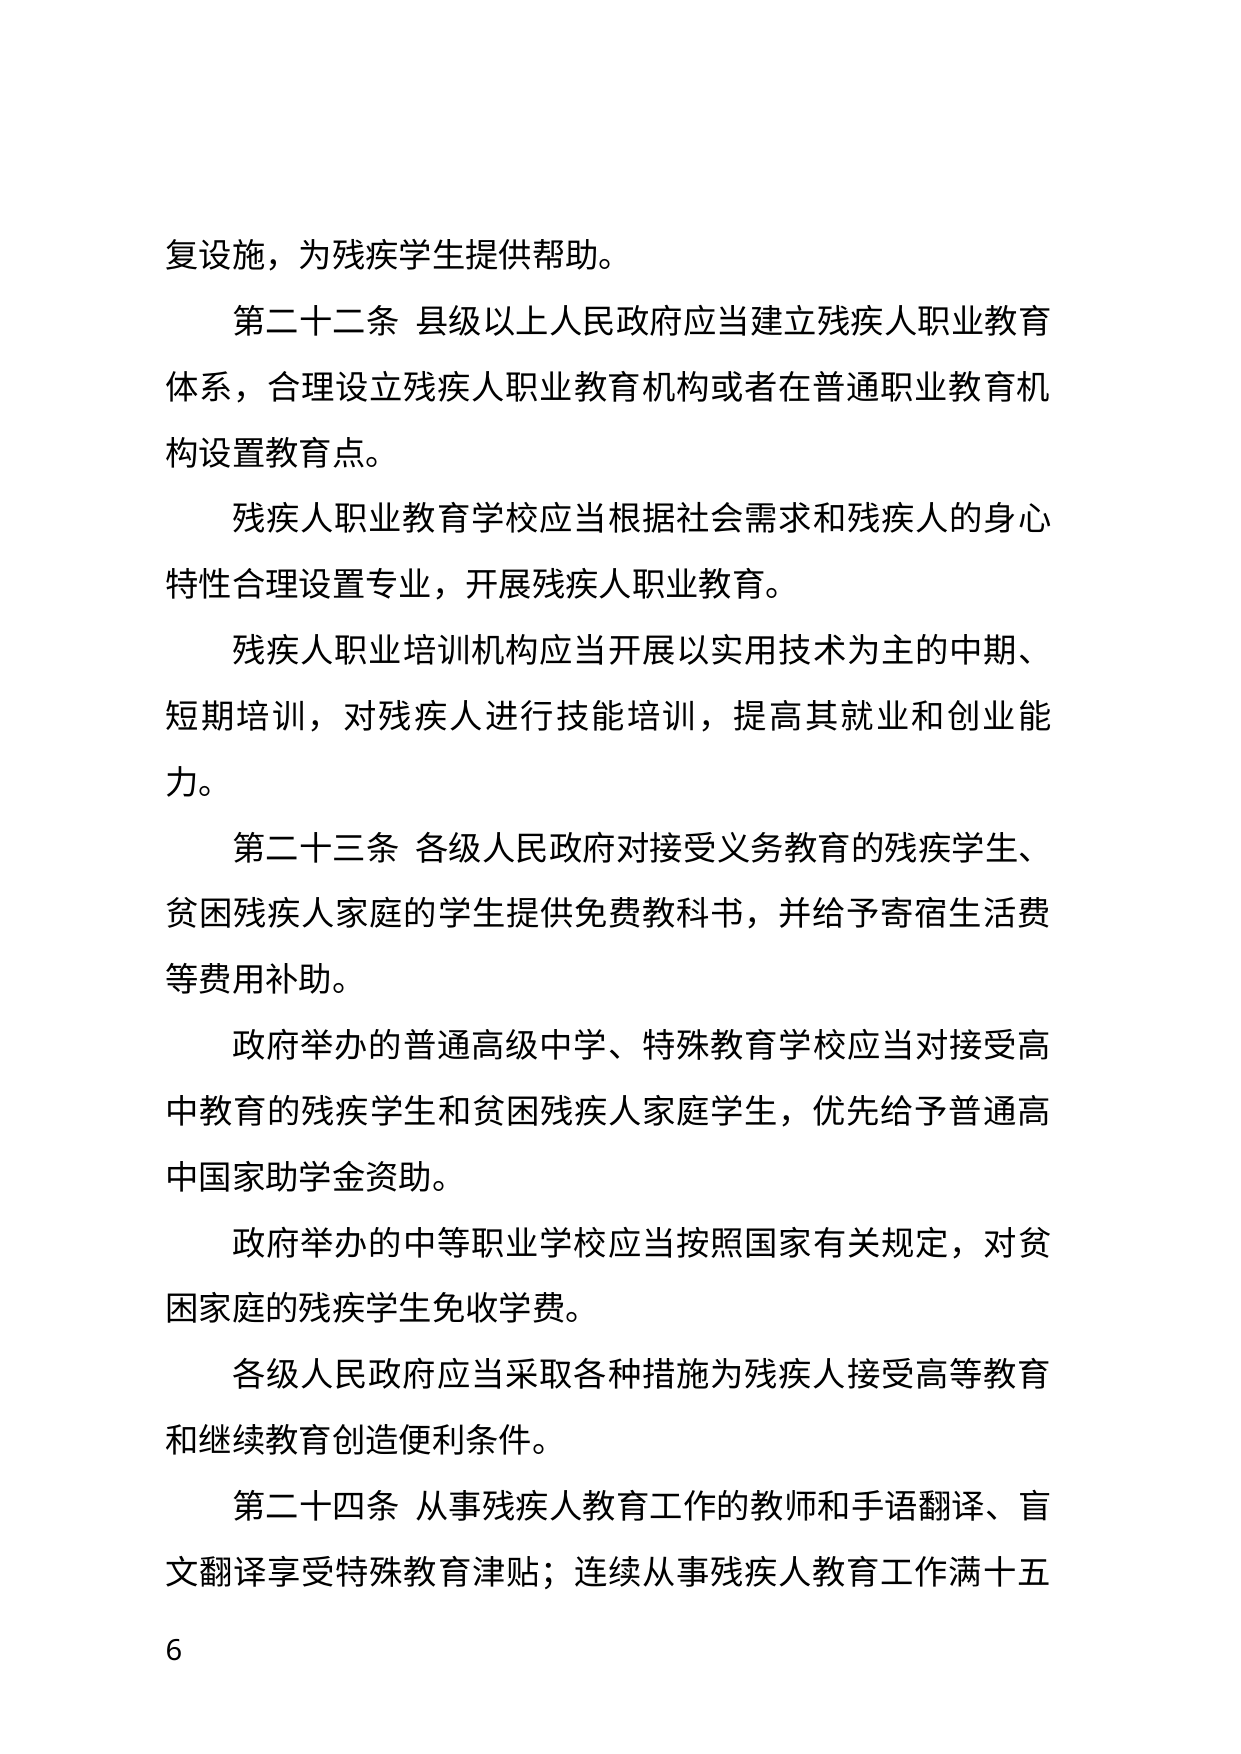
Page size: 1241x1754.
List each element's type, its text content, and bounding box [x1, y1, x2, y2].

text 残疾人职业教育学校应当根据社会需求和残疾人的身心特性合理设置专业，开展残疾人职业教育。 [165, 483, 1052, 615]
text 各级人民政府应当采取各种措施为残疾人接受高等教育和继续教育创造便利条件。 [165, 1339, 1052, 1471]
text 政府举办的中等职业学校应当按照国家有关规定，对贫困家庭的残疾学生免收学费。 [165, 1207, 1052, 1339]
text 政府举办的普通高级中学、特殊教育学校应当对接受高中教育的残疾学生和贫困残疾人家庭学生，优先给予普通高中国家助学金资助。 [165, 1010, 1052, 1207]
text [165, 1471, 1052, 1602]
text 残疾人职业培训机构应当开展以实用技术为主的中期、短期培训，对残疾人进行技能培训，提高其就业和创业能力。 [165, 615, 1052, 812]
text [165, 220, 1052, 286]
text 第二十三条 各级人民政府对接受义务教育的残疾学生、贫困残疾人家庭的学生提供免费教科书，并给予寄宿生活费等费用补助。 [165, 812, 1052, 1010]
text 第二十二条 县级以上人民政府应当建立残疾人职业教育体系，合理设立残疾人职业教育机构或者在普通职业教育机构设置教育点。 [165, 286, 1052, 483]
